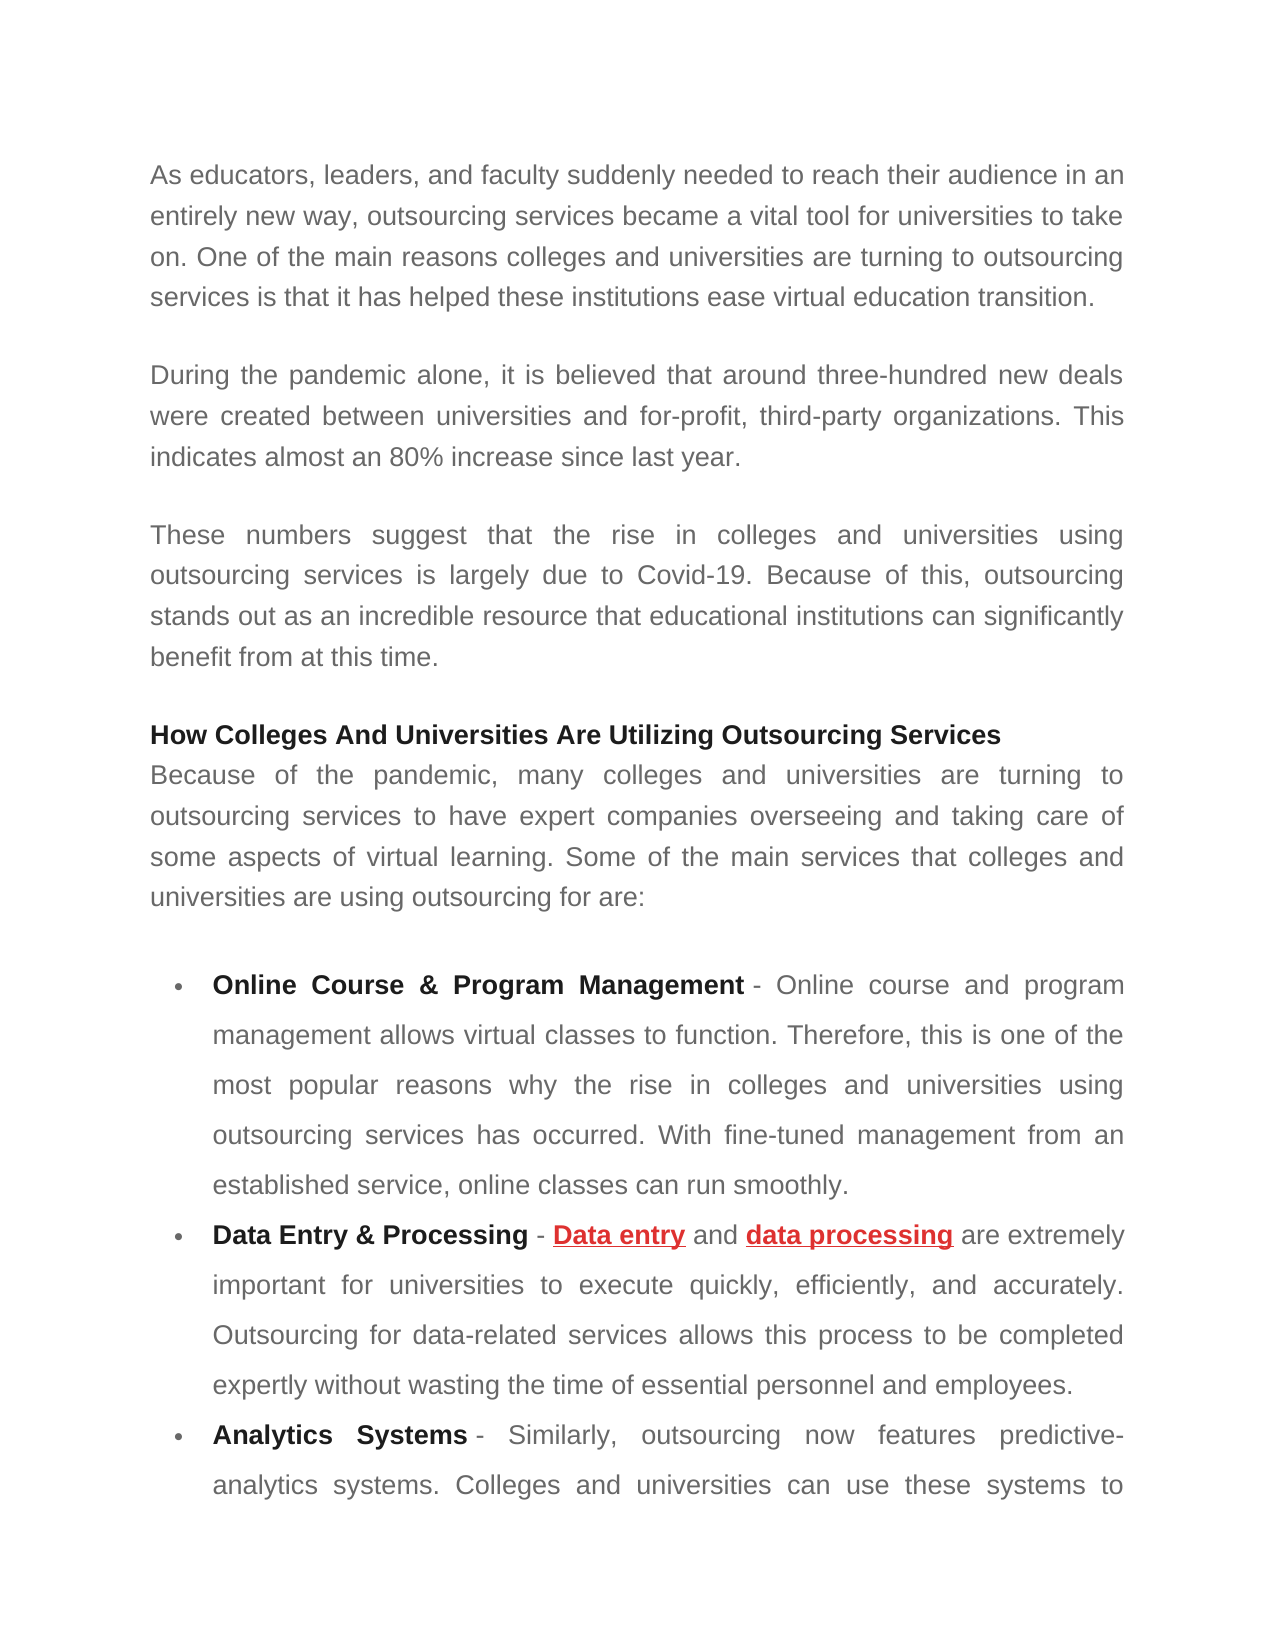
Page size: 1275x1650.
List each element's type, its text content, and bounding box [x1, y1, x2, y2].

text During the pandemic alone, it is believed that around three-hundred new deals were created between universities and for-profit, third-party organizations. This indicates almost an 80% increase since last year. [150, 350, 1125, 472]
text How Colleges And Universities Are Utilizing Outsourcing Services [150, 709, 1125, 750]
text Because of the pandemic, many colleges and universities are turning to outsourcing services to have expert companies overseeing and taking care of some aspects of virtual learning. Some of the main services that colleges and universities are using outsourcing for are: [150, 750, 1125, 912]
list Data Entry & Processing - Data entry and data processing are extremely important for universities to execute quickly, efficiently, and accurately. Outsourcing for data-related services allows this process to be completed expertly without wasting the time of essential personnel and employees. [175, 1200, 1125, 1400]
list Online Course & Program Management - Online course and program management allows virtual classes to function. Therefore, this is one of the most popular reasons why the rise in colleges and universities using outsourcing services has occurred. With fine-tuned management from an established service, online classes can run smoothly. [175, 950, 1125, 1200]
text As educators, leaders, and faculty suddenly needed to reach their audience in an entirely new way, outsourcing services became a vital tool for universities to take on. One of the main reasons colleges and universities are turning to outsourcing services is that it has helped these institutions ease virtual education transition. [150, 150, 1125, 312]
text These numbers suggest that the rise in colleges and universities using outsourcing services is largely due to Covid-19. Because of this, outsourcing stands out as an incredible resource that educational institutions can significantly benefit from at this time. [150, 509, 1125, 672]
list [175, 1400, 1125, 1500]
